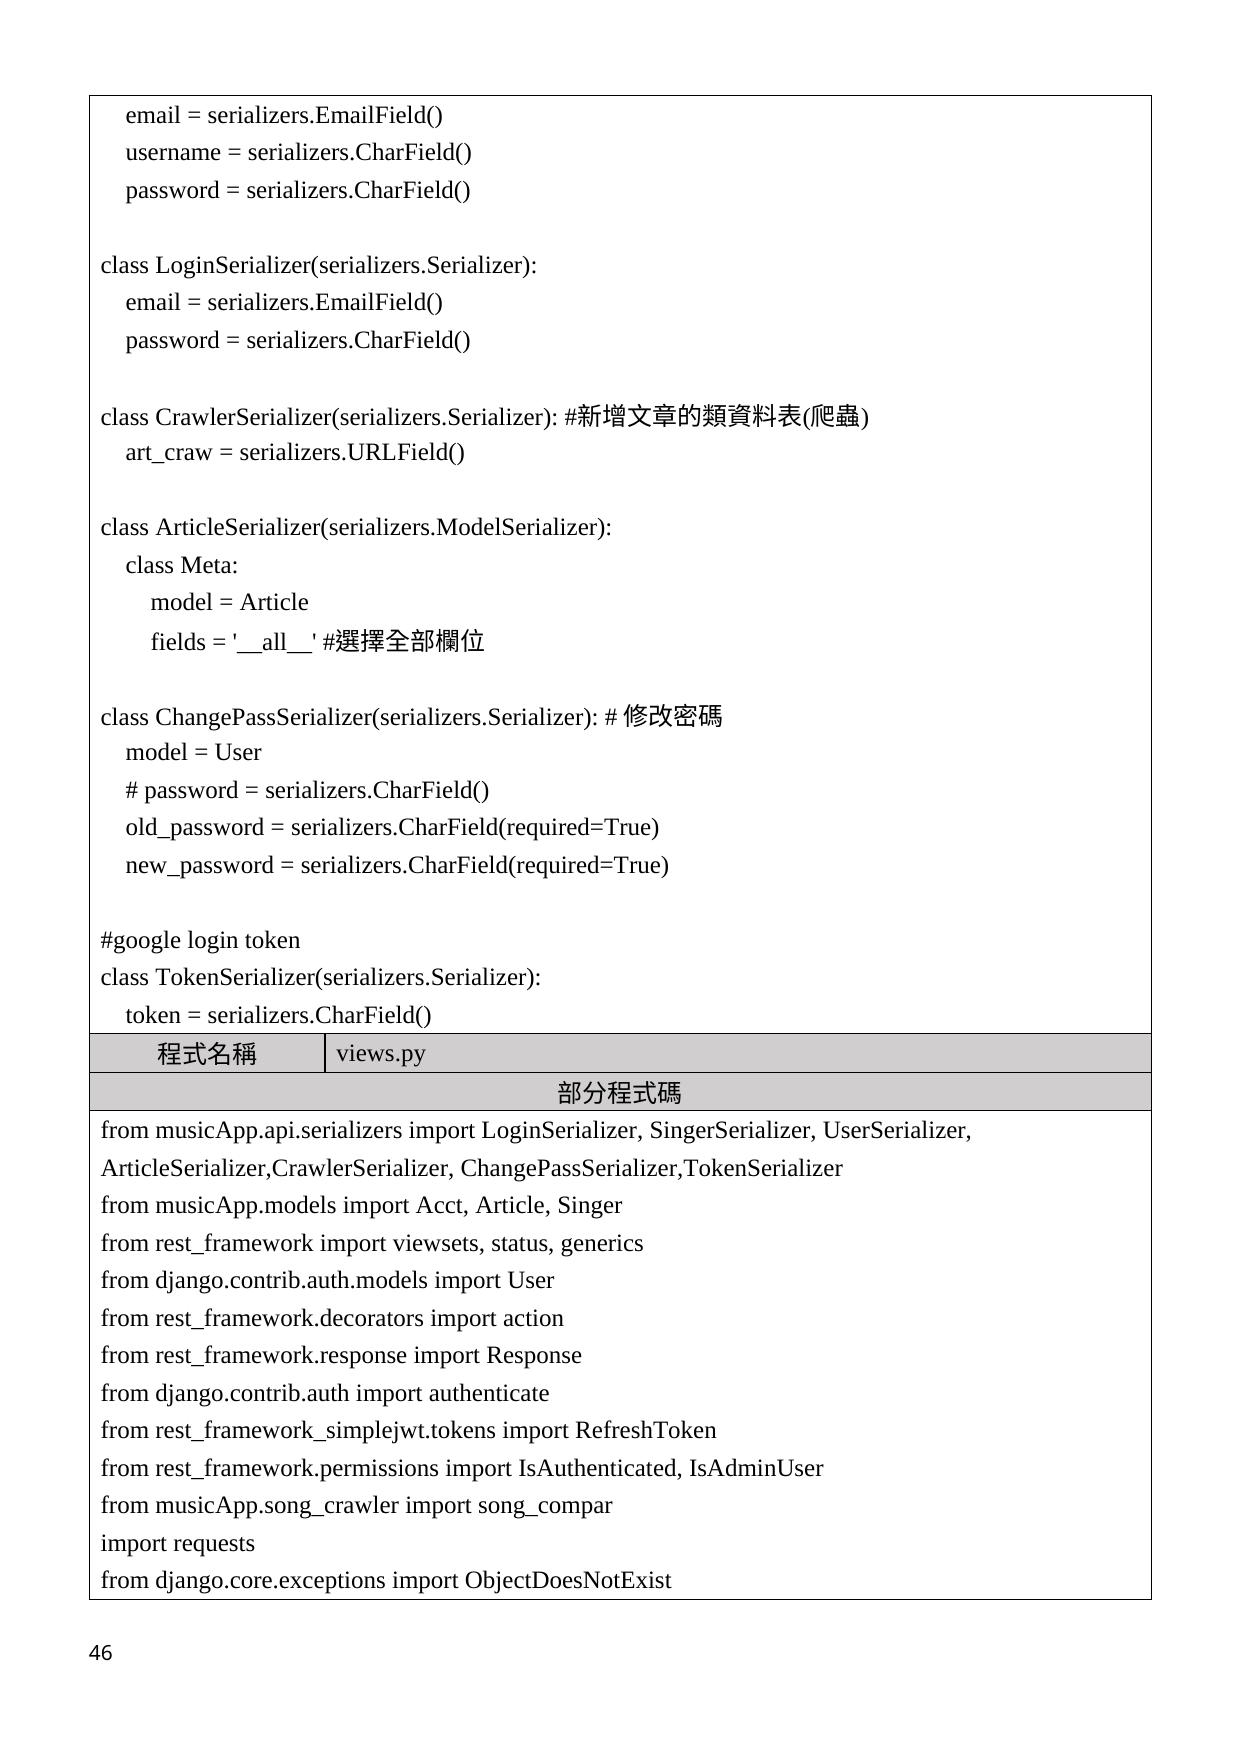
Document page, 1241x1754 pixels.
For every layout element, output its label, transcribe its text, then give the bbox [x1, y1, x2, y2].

table_cell views.py [326, 1034, 1151, 1072]
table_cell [90, 1111, 1151, 1599]
table_cell 程式名稱 [90, 1034, 324, 1072]
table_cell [90, 96, 1151, 1033]
table_cell 部分程式碼 [90, 1073, 1151, 1110]
